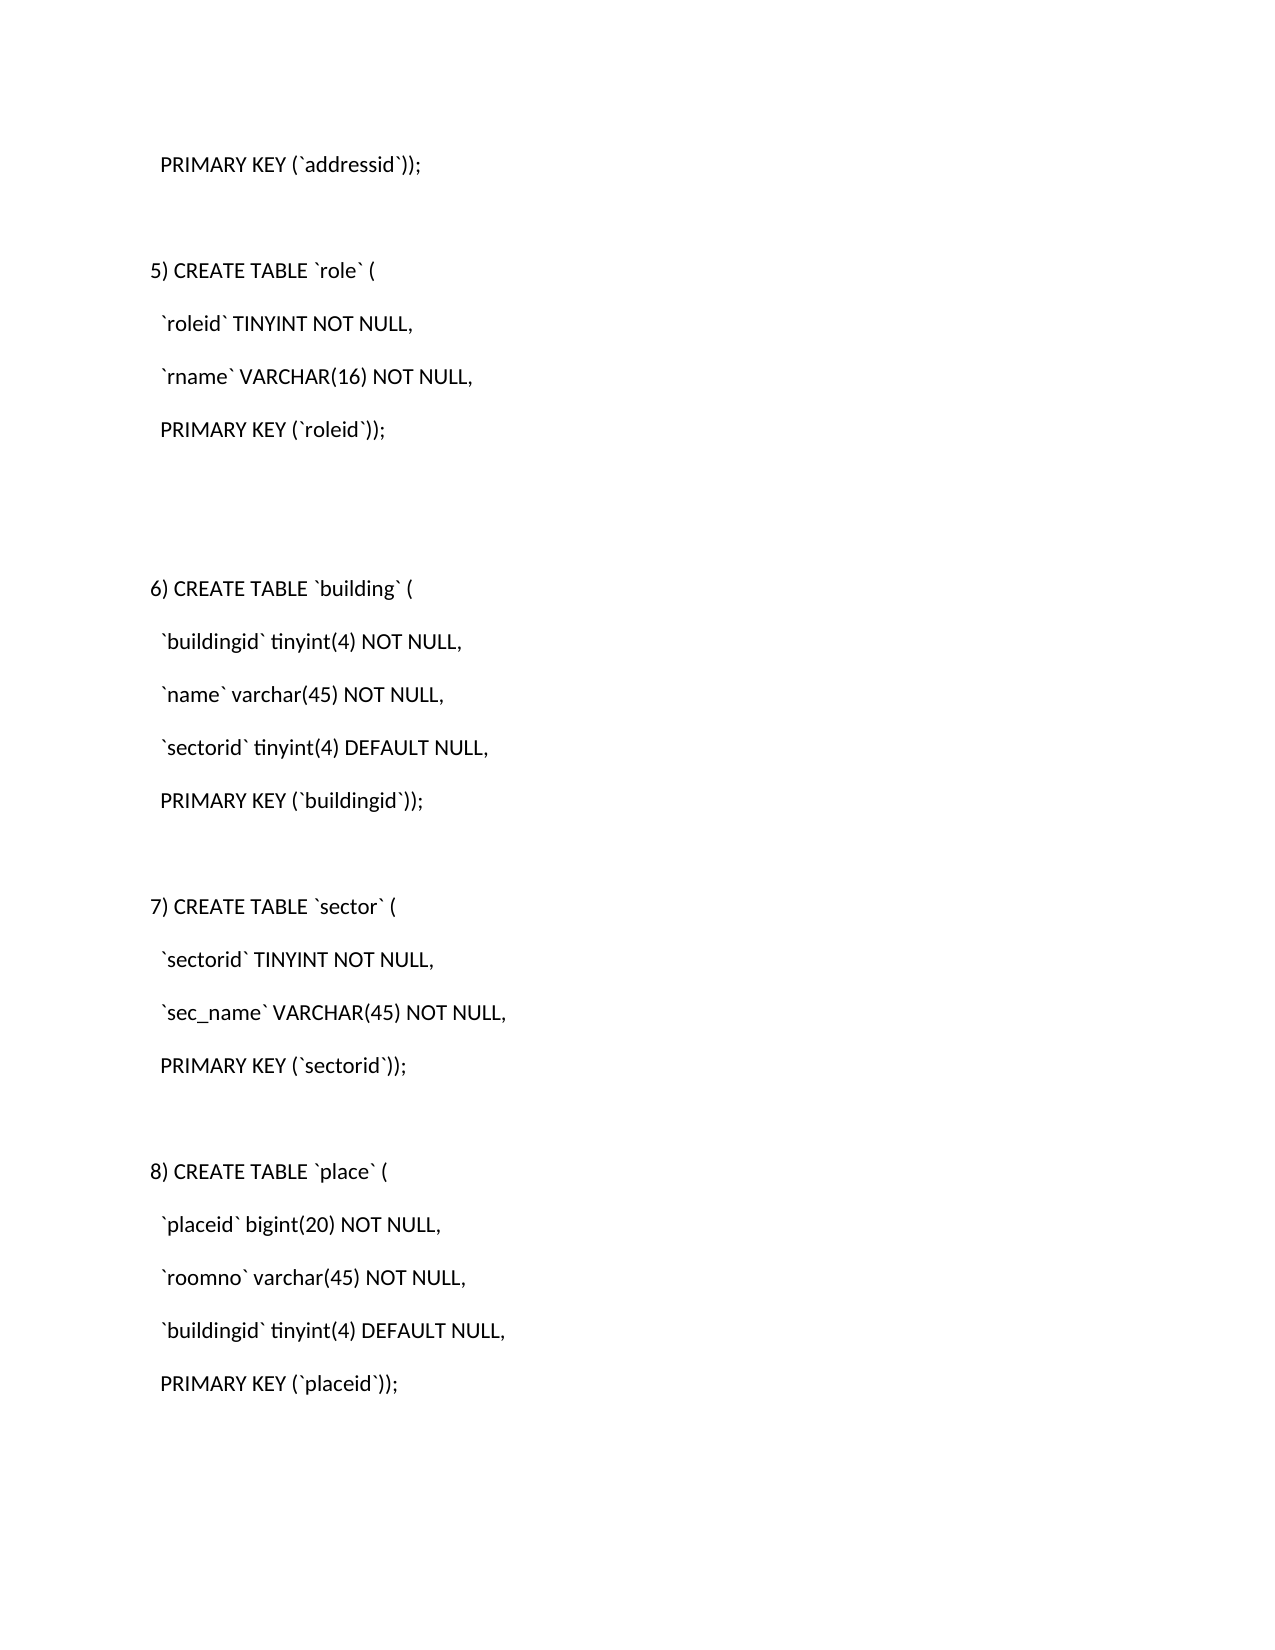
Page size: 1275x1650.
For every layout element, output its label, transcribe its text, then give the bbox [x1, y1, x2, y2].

text `roomno` varchar(45) NOT NULL, [150, 1263, 1125, 1291]
text `buildingid` tinyint(4) NOT NULL, [150, 627, 1125, 655]
text PRIMARY KEY (`addressid`)); [150, 150, 1125, 178]
text `name` varchar(45) NOT NULL, [150, 680, 1125, 708]
text 6) CREATE TABLE `building` ( [150, 574, 1125, 602]
text `sectorid` tinyint(4) DEFAULT NULL, [150, 733, 1125, 761]
text `sectorid` TINYINT NOT NULL, [150, 945, 1125, 973]
text 8) CREATE TABLE `place` ( [150, 1157, 1125, 1185]
text PRIMARY KEY (`roleid`)); [150, 415, 1125, 443]
text PRIMARY KEY (`sectorid`)); [150, 1051, 1125, 1079]
text `placeid` bigint(20) NOT NULL, [150, 1210, 1125, 1238]
text PRIMARY KEY (`placeid`)); [150, 1369, 1125, 1397]
text 5) CREATE TABLE `role` ( [150, 256, 1125, 284]
text `roleid` TINYINT NOT NULL, [150, 309, 1125, 337]
text 7) CREATE TABLE `sector` ( [150, 892, 1125, 920]
text `buildingid` tinyint(4) DEFAULT NULL, [150, 1316, 1125, 1344]
text `sec_name` VARCHAR(45) NOT NULL, [150, 998, 1125, 1026]
text `rname` VARCHAR(16) NOT NULL, [150, 362, 1125, 390]
text PRIMARY KEY (`buildingid`)); [150, 786, 1125, 814]
